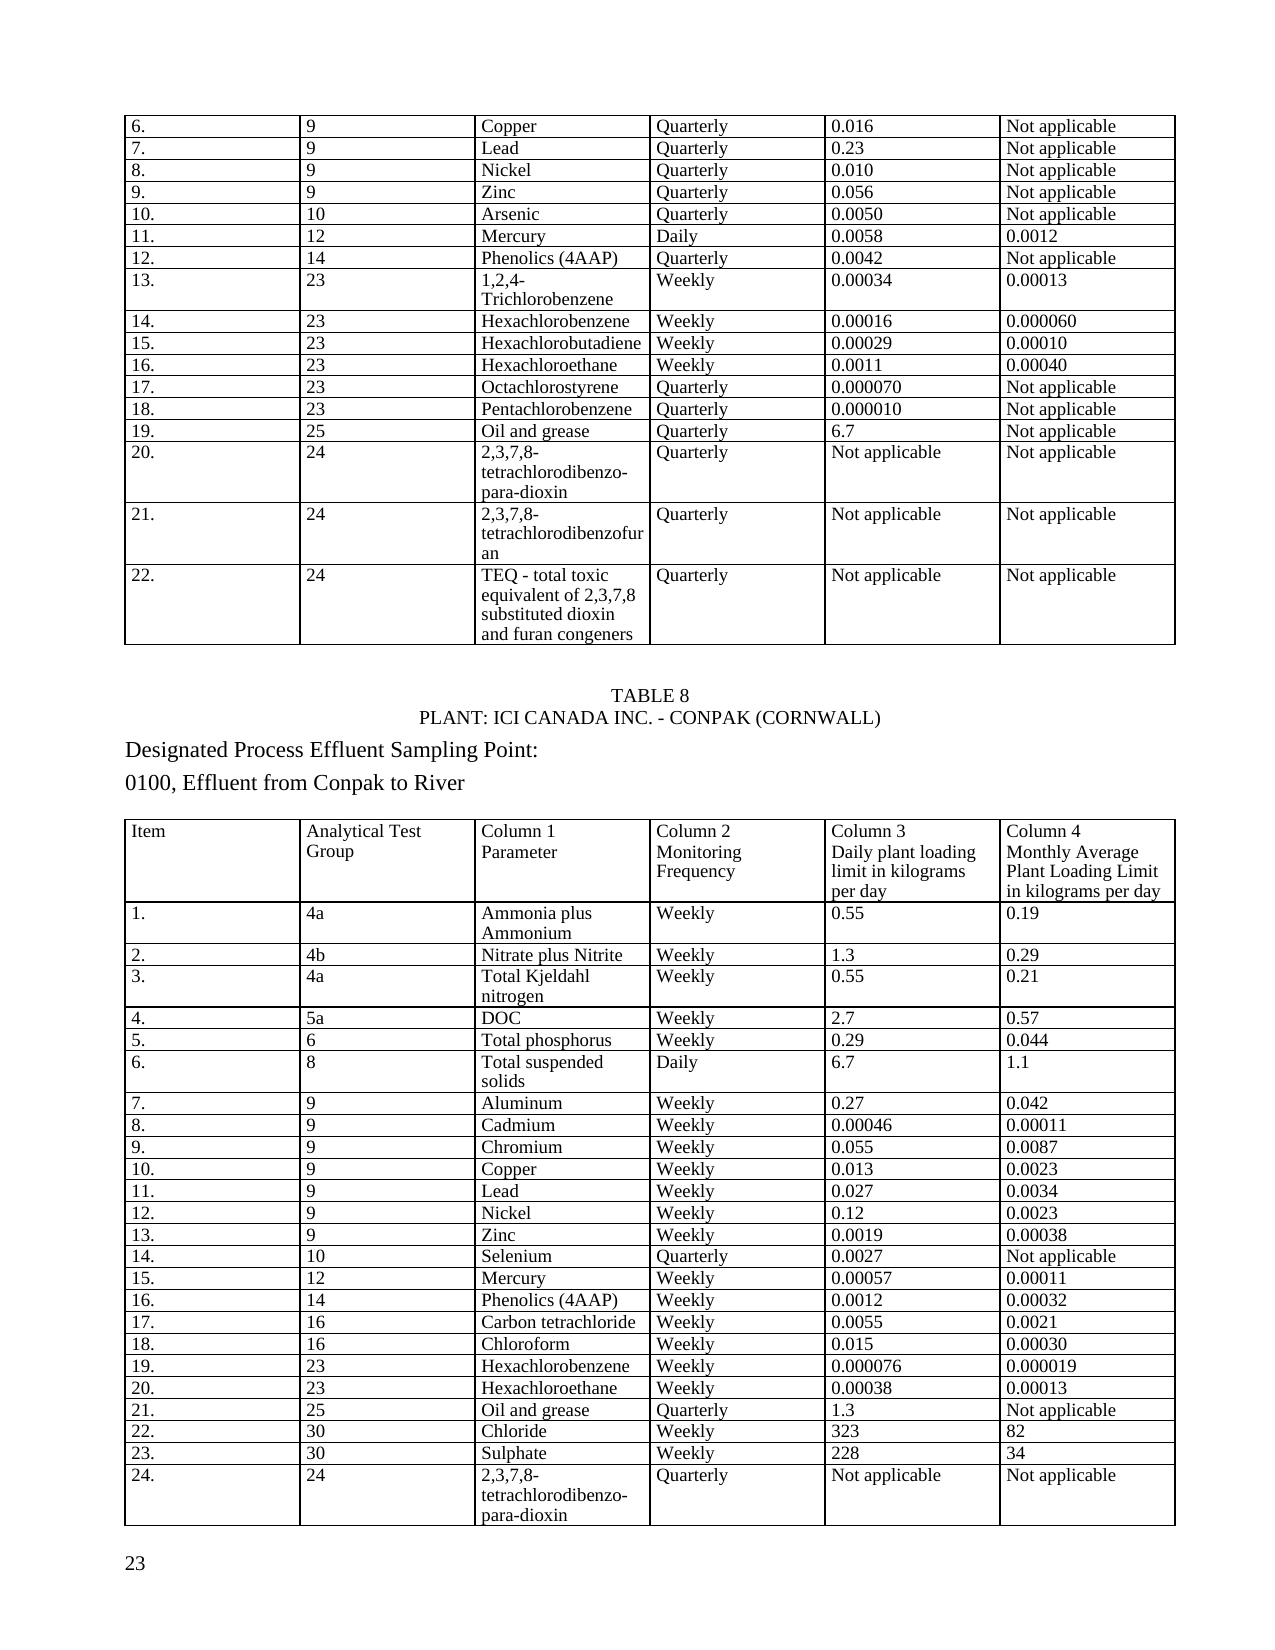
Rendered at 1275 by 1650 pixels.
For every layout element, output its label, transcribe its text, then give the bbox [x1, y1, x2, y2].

table_cell 14 [301, 247, 474, 268]
table_cell 13. [126, 269, 299, 310]
table_cell Daily [651, 225, 824, 246]
table_cell Mercury [476, 1268, 649, 1289]
subtitle Table 8 PLANT: ICI Canada Inc. - Conpak (Cornwall) [125, 685, 1175, 729]
table_cell 0.0021 [1001, 1312, 1174, 1332]
table_cell Weekly [651, 1159, 824, 1179]
table_cell 0.013 [826, 1159, 999, 1179]
table_cell Weekly [651, 1355, 824, 1376]
table_cell Copper [476, 116, 649, 137]
table_cell Not applicable [826, 503, 999, 563]
table_cell Quarterly [651, 204, 824, 224]
table_cell Hexachlorobenzene [476, 1355, 649, 1376]
table_cell Carbon tetrachloride [476, 1312, 649, 1332]
table_cell 0.12 [826, 1202, 999, 1223]
table_cell 0.00013 [1001, 1377, 1174, 1398]
table_cell Quarterly [651, 565, 824, 644]
table_cell Quarterly [651, 442, 824, 502]
table_cell 0.00013 [1001, 269, 1174, 310]
table_cell Weekly [651, 269, 824, 310]
table_cell 13. [126, 1224, 299, 1245]
table_cell Weekly [651, 944, 824, 965]
table_cell 24 [301, 565, 474, 644]
table_header Item [126, 820, 299, 901]
table_cell 17. [126, 1312, 299, 1332]
table_cell Copper [476, 1159, 649, 1179]
table_cell 24 [301, 1465, 474, 1525]
table_cell 34 [1001, 1443, 1174, 1464]
table_cell 8. [126, 1115, 299, 1136]
table_cell 22. [126, 565, 299, 644]
table_cell 0.0012 [1001, 225, 1174, 246]
table_cell 21. [126, 503, 299, 563]
table_cell Quarterly [651, 160, 824, 181]
table_cell Weekly [651, 1180, 824, 1201]
table_cell 24. [126, 1465, 299, 1525]
table_cell 0.0027 [826, 1246, 999, 1267]
table_cell 2,3,7,8-tetrachlorodibenzo-para-dioxin [476, 1465, 649, 1525]
table_cell Weekly [651, 1268, 824, 1289]
table_cell 25 [301, 420, 474, 441]
table_cell 10 [301, 204, 474, 224]
table_header Column 1 Parameter [476, 820, 649, 901]
table_cell 0.23 [826, 138, 999, 159]
table_cell 12 [301, 225, 474, 246]
table_cell 0.57 [1001, 1008, 1174, 1028]
table_cell 0.055 [826, 1137, 999, 1157]
table_cell Not applicable [1001, 398, 1174, 419]
table_cell 2. [126, 944, 299, 965]
table_cell 23 [301, 376, 474, 397]
table_cell 9. [126, 182, 299, 202]
table_cell 0.00029 [826, 333, 999, 353]
table_cell Not applicable [1001, 420, 1174, 441]
table_cell Weekly [651, 333, 824, 353]
table_cell 4a [301, 966, 474, 1006]
table_cell 0.27 [826, 1093, 999, 1114]
table_cell Chloroform [476, 1334, 649, 1354]
table_cell 0.000076 [826, 1355, 999, 1376]
table_cell 20. [126, 1377, 299, 1398]
table_cell 0.0087 [1001, 1137, 1174, 1157]
table_cell 15. [126, 333, 299, 353]
text Designated Process Effluent Sampling Point: [125, 739, 1175, 762]
table_cell 6. [126, 116, 299, 137]
table_cell Weekly [651, 1029, 824, 1050]
table_cell Quarterly [651, 116, 824, 137]
table_cell 0.29 [1001, 944, 1174, 965]
table_cell 24 [301, 503, 474, 563]
table_cell Oil and grease [476, 1399, 649, 1420]
table_cell Weekly [651, 1093, 824, 1114]
table_cell Lead [476, 1180, 649, 1201]
table_cell Weekly [651, 1137, 824, 1157]
table_cell Weekly [651, 355, 824, 375]
table_cell 9 [301, 1093, 474, 1114]
table_cell 0.00038 [826, 1377, 999, 1398]
table_cell Not applicable [1001, 565, 1174, 644]
table_cell 6.7 [826, 420, 999, 441]
table_cell Phenolics (4AAP) [476, 247, 649, 268]
table_cell 0.042 [1001, 1093, 1174, 1114]
table_cell Not applicable [1001, 1246, 1174, 1267]
table_cell Arsenic [476, 204, 649, 224]
table_cell Zinc [476, 1224, 649, 1245]
table_cell Aluminum [476, 1093, 649, 1114]
table_cell 0.00011 [1001, 1268, 1174, 1289]
table_cell 8 [301, 1051, 474, 1092]
table_cell Daily [651, 1051, 824, 1092]
table_cell Not applicable [1001, 376, 1174, 397]
table_cell 0.027 [826, 1180, 999, 1201]
table_cell 12. [126, 1202, 299, 1223]
table_cell 0.00038 [1001, 1224, 1174, 1245]
table_cell 23 [301, 1377, 474, 1398]
table_cell 0.00030 [1001, 1334, 1174, 1354]
table_cell 7. [126, 1093, 299, 1114]
table_cell 0.00040 [1001, 355, 1174, 375]
table_cell 0.015 [826, 1334, 999, 1354]
table_cell 0.0055 [826, 1312, 999, 1332]
table_cell 0.00016 [826, 311, 999, 332]
table_cell Mercury [476, 225, 649, 246]
table_cell 0.55 [826, 903, 999, 943]
table_cell 0.0034 [1001, 1180, 1174, 1201]
table_cell 4. [126, 1008, 299, 1028]
table_cell 1.1 [1001, 1051, 1174, 1092]
table_cell Quarterly [651, 420, 824, 441]
table_cell 16. [126, 355, 299, 375]
table_header Column 4 Monthly Average Plant Loading Limit in kilograms per day [1001, 820, 1174, 901]
table_cell Hexachlorobutadiene [476, 333, 649, 353]
table_cell 0.19 [1001, 903, 1174, 943]
table_cell 11. [126, 1180, 299, 1201]
table_cell Quarterly [651, 1246, 824, 1267]
table_cell 5a [301, 1008, 474, 1028]
table_cell 23 [301, 311, 474, 332]
table_cell 1. [126, 903, 299, 943]
table_cell 7. [126, 138, 299, 159]
table_cell 23 [301, 269, 474, 310]
table_cell 23 [301, 1355, 474, 1376]
table_cell Nickel [476, 160, 649, 181]
table_cell Not applicable [1001, 160, 1174, 181]
table_cell 23 [301, 333, 474, 353]
table_cell Weekly [651, 1115, 824, 1136]
table_cell 9 [301, 1115, 474, 1136]
table_cell Quarterly [651, 138, 824, 159]
table_cell Not applicable [1001, 182, 1174, 202]
table_cell 11. [126, 225, 299, 246]
table_cell 30 [301, 1421, 474, 1442]
table_cell 19. [126, 420, 299, 441]
table_cell 9 [301, 1202, 474, 1223]
table_cell Not applicable [826, 442, 999, 502]
table_cell 0.000010 [826, 398, 999, 419]
table_header Column 3 Daily plant loading limit in kilograms per day [826, 820, 999, 901]
table_cell 1,2,4-Trichlorobenzene [476, 269, 649, 310]
table_cell Quarterly [651, 376, 824, 397]
table_cell 17. [126, 376, 299, 397]
table_cell 0.000070 [826, 376, 999, 397]
table_cell 9 [301, 182, 474, 202]
table_cell 20. [126, 442, 299, 502]
table_cell Quarterly [651, 1465, 824, 1525]
table_cell 9 [301, 138, 474, 159]
table_cell Sulphate [476, 1443, 649, 1464]
table_cell 10 [301, 1246, 474, 1267]
table_cell Nitrate plus Nitrite [476, 944, 649, 965]
table_cell 1.3 [826, 1399, 999, 1420]
table_cell 12 [301, 1268, 474, 1289]
table_cell Total phosphorus [476, 1029, 649, 1050]
table_cell Cadmium [476, 1115, 649, 1136]
table_cell Chloride [476, 1421, 649, 1442]
table_cell 4a [301, 903, 474, 943]
table_cell 14. [126, 311, 299, 332]
table_cell Weekly [651, 1443, 824, 1464]
table_cell 323 [826, 1421, 999, 1442]
table_cell 9 [301, 1224, 474, 1245]
table_cell Weekly [651, 1421, 824, 1442]
table_cell 0.0023 [1001, 1202, 1174, 1223]
table_cell 0.00011 [1001, 1115, 1174, 1136]
table_cell Quarterly [651, 503, 824, 563]
table_cell 16 [301, 1334, 474, 1354]
table_cell 5. [126, 1029, 299, 1050]
table_cell 8. [126, 160, 299, 181]
table_cell TEQ - total toxic equivalent of 2,3,7,8 substituted dioxin and furan congeners [476, 565, 649, 644]
table_cell Weekly [651, 311, 824, 332]
table_cell Phenolics (4AAP) [476, 1290, 649, 1311]
table_cell 0.044 [1001, 1029, 1174, 1050]
table_cell 21. [126, 1399, 299, 1420]
table_cell 6.7 [826, 1051, 999, 1092]
table_cell Zinc [476, 182, 649, 202]
table_cell Weekly [651, 1008, 824, 1028]
table_cell Not applicable [1001, 247, 1174, 268]
table_cell Not applicable [1001, 116, 1174, 137]
table_cell 15. [126, 1268, 299, 1289]
table_cell 0.0019 [826, 1224, 999, 1245]
table_cell 24 [301, 442, 474, 502]
table_cell 9. [126, 1137, 299, 1157]
table_cell 16. [126, 1290, 299, 1311]
table_cell 2,3,7,8-tetrachlorodibenzo-para-dioxin [476, 442, 649, 502]
table_cell Not applicable [1001, 1399, 1174, 1420]
table_cell 0.0058 [826, 225, 999, 246]
table_cell 0.056 [826, 182, 999, 202]
table_header Column 2 Monitoring Frequency [651, 820, 824, 901]
table_cell Weekly [651, 966, 824, 1006]
table_cell 12. [126, 247, 299, 268]
table_cell 9 [301, 160, 474, 181]
table_cell 0.00010 [1001, 333, 1174, 353]
table_cell Not applicable [826, 565, 999, 644]
table_cell 16 [301, 1312, 474, 1332]
table_cell Weekly [651, 1312, 824, 1332]
table_cell Weekly [651, 1202, 824, 1223]
table_cell 1.3 [826, 944, 999, 965]
table_cell Not applicable [1001, 204, 1174, 224]
table_cell 18. [126, 1334, 299, 1354]
table_cell 82 [1001, 1421, 1174, 1442]
table_cell 9 [301, 1137, 474, 1157]
table_cell 6. [126, 1051, 299, 1092]
table_cell Weekly [651, 1377, 824, 1398]
table_cell 23. [126, 1443, 299, 1464]
table_cell Octachlorostyrene [476, 376, 649, 397]
table_cell 10. [126, 204, 299, 224]
table_cell Hexachlorobenzene [476, 311, 649, 332]
table_cell Not applicable [1001, 503, 1174, 563]
table_cell Weekly [651, 1334, 824, 1354]
table_cell Lead [476, 138, 649, 159]
table_cell 0.000060 [1001, 311, 1174, 332]
table_cell 228 [826, 1443, 999, 1464]
table_cell Not applicable [1001, 138, 1174, 159]
table_cell 23 [301, 398, 474, 419]
table_cell Not applicable [1001, 1465, 1174, 1525]
table_cell DOC [476, 1008, 649, 1028]
table_cell 0.00057 [826, 1268, 999, 1289]
table_cell Hexachloroethane [476, 355, 649, 375]
table_cell 19. [126, 1355, 299, 1376]
table_cell Quarterly [651, 1399, 824, 1420]
table_cell 9 [301, 116, 474, 137]
table_cell 0.00032 [1001, 1290, 1174, 1311]
table_cell 23 [301, 355, 474, 375]
table_cell 0.00034 [826, 269, 999, 310]
table_cell 0.55 [826, 966, 999, 1006]
table_header Analytical Test Group [301, 820, 474, 901]
table_cell 14. [126, 1246, 299, 1267]
table_cell 0.0011 [826, 355, 999, 375]
table_cell 0.000019 [1001, 1355, 1174, 1376]
table_cell 2,3,7,8-tetrachlorodibenzofuran [476, 503, 649, 563]
table_cell 0.016 [826, 116, 999, 137]
table_cell Oil and grease [476, 420, 649, 441]
table_cell Quarterly [651, 247, 824, 268]
table_cell 0.00046 [826, 1115, 999, 1136]
table_cell 0.0023 [1001, 1159, 1174, 1179]
table_cell Quarterly [651, 398, 824, 419]
table_cell Quarterly [651, 182, 824, 202]
table_cell 4b [301, 944, 474, 965]
table_cell Pentachlorobenzene [476, 398, 649, 419]
table_cell 10. [126, 1159, 299, 1179]
table_cell 14 [301, 1290, 474, 1311]
table_cell Total Kjeldahl nitrogen [476, 966, 649, 1006]
text 0100, Effluent from Conpak to River [125, 772, 1175, 795]
table_cell Total suspended solids [476, 1051, 649, 1092]
table_cell 25 [301, 1399, 474, 1420]
table_cell Nickel [476, 1202, 649, 1223]
table_cell Ammonia plus Ammonium [476, 903, 649, 943]
table_cell Not applicable [826, 1465, 999, 1525]
table_cell 9 [301, 1159, 474, 1179]
table_cell 22. [126, 1421, 299, 1442]
table_cell Weekly [651, 1290, 824, 1311]
table_cell 0.0050 [826, 204, 999, 224]
table_cell 0.010 [826, 160, 999, 181]
table_cell Hexachloroethane [476, 1377, 649, 1398]
table_cell 18. [126, 398, 299, 419]
table_cell Selenium [476, 1246, 649, 1267]
table_cell 0.21 [1001, 966, 1174, 1006]
table_cell 0.29 [826, 1029, 999, 1050]
table_cell Weekly [651, 1224, 824, 1245]
table_cell 0.0012 [826, 1290, 999, 1311]
table_cell Chromium [476, 1137, 649, 1157]
table_cell 3. [126, 966, 299, 1006]
table_cell 0.0042 [826, 247, 999, 268]
table_cell Not applicable [1001, 442, 1174, 502]
table_cell 30 [301, 1443, 474, 1464]
table_cell 9 [301, 1180, 474, 1201]
table_cell 2.7 [826, 1008, 999, 1028]
table_cell Weekly [651, 903, 824, 943]
table_cell 6 [301, 1029, 474, 1050]
